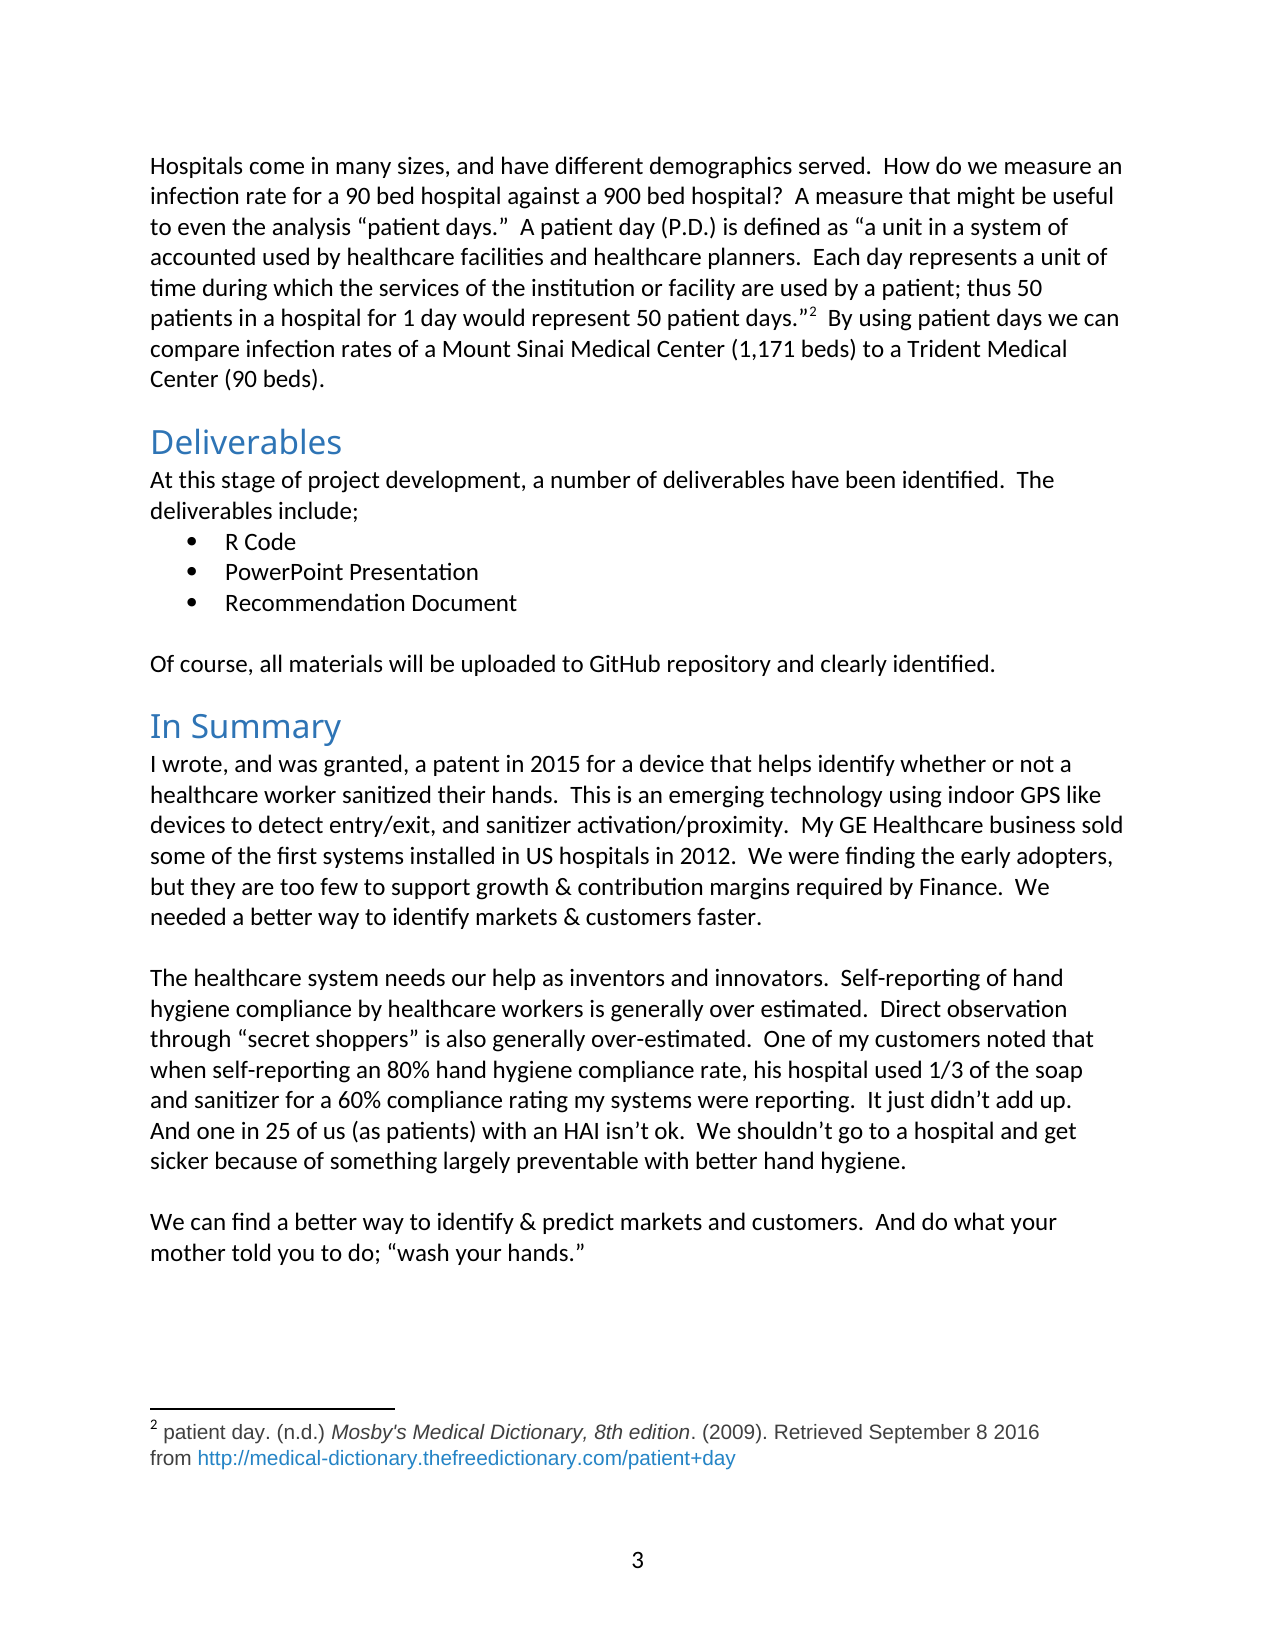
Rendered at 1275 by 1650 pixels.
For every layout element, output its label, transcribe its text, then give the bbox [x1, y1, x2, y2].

text I wrote, and was granted, a patent in 2015 for a device that helps identify whether or not a healthcare worker sanitized their hands. This is an emerging technology using indoor GPS like devices to detect entry/exit, and sanitizer activation/proximity. My GE Healthcare business sold some of the first systems installed in US hospitals in 2012. We were finding the early adopters, but they are too few to support growth & contribution margins required by Finance. We needed a better way to identify markets & customers faster. [150, 749, 1125, 932]
list Recommendation Document [187, 587, 1125, 617]
text The healthcare system needs our help as inventors and innovators. Self-reporting of hand hygiene compliance by healthcare workers is generally over estimated. Direct observation through “secret shoppers” is also generally over-estimated. One of my customers noted that when self-reporting an 80% hand hygiene compliance rate, his hospital used 1/3 of the soap and sanitizer for a 60% compliance rating my systems were reporting. It just didn’t add up. And one in 25 of us (as patients) with an HAI isn’t ok. We shouldn’t go to a hospital and get sicker because of something largely preventable with better hand hygiene. [150, 962, 1125, 1176]
subtitle In Summary [150, 703, 1125, 749]
text At this stage of project development, a number of deliverables have been identified. The deliverables include; [150, 464, 1125, 526]
text Of course, all materials will be uploaded to GitHub repository and clearly identified. [150, 648, 1125, 678]
text Hospitals come in many sizes, and have different demographics served. How do we measure an infection rate for a 90 bed hospital against a 900 bed hospital? A measure that might be useful to even the analysis “patient days.” A patient day (P.D.) is defined as “a unit in a system of accounted used by healthcare facilities and healthcare planners. Each day represents a unit of time during which the services of the institution or facility are used by a patient; thus 50 patients in a hospital for 1 day would represent 50 patient days.” By using patient days we can compare infection rates of a Mount Sinai Medical Center (1,171 beds) to a Trident Medical Center (90 beds). [150, 150, 1125, 394]
subtitle Deliverables [150, 419, 1125, 464]
text We can find a better way to identify & predict markets and customers. And do what your mother told you to do; “wash your hands.” [150, 1206, 1125, 1267]
list PowerPoint Presentation [187, 556, 1125, 587]
list R Code [187, 526, 1125, 556]
